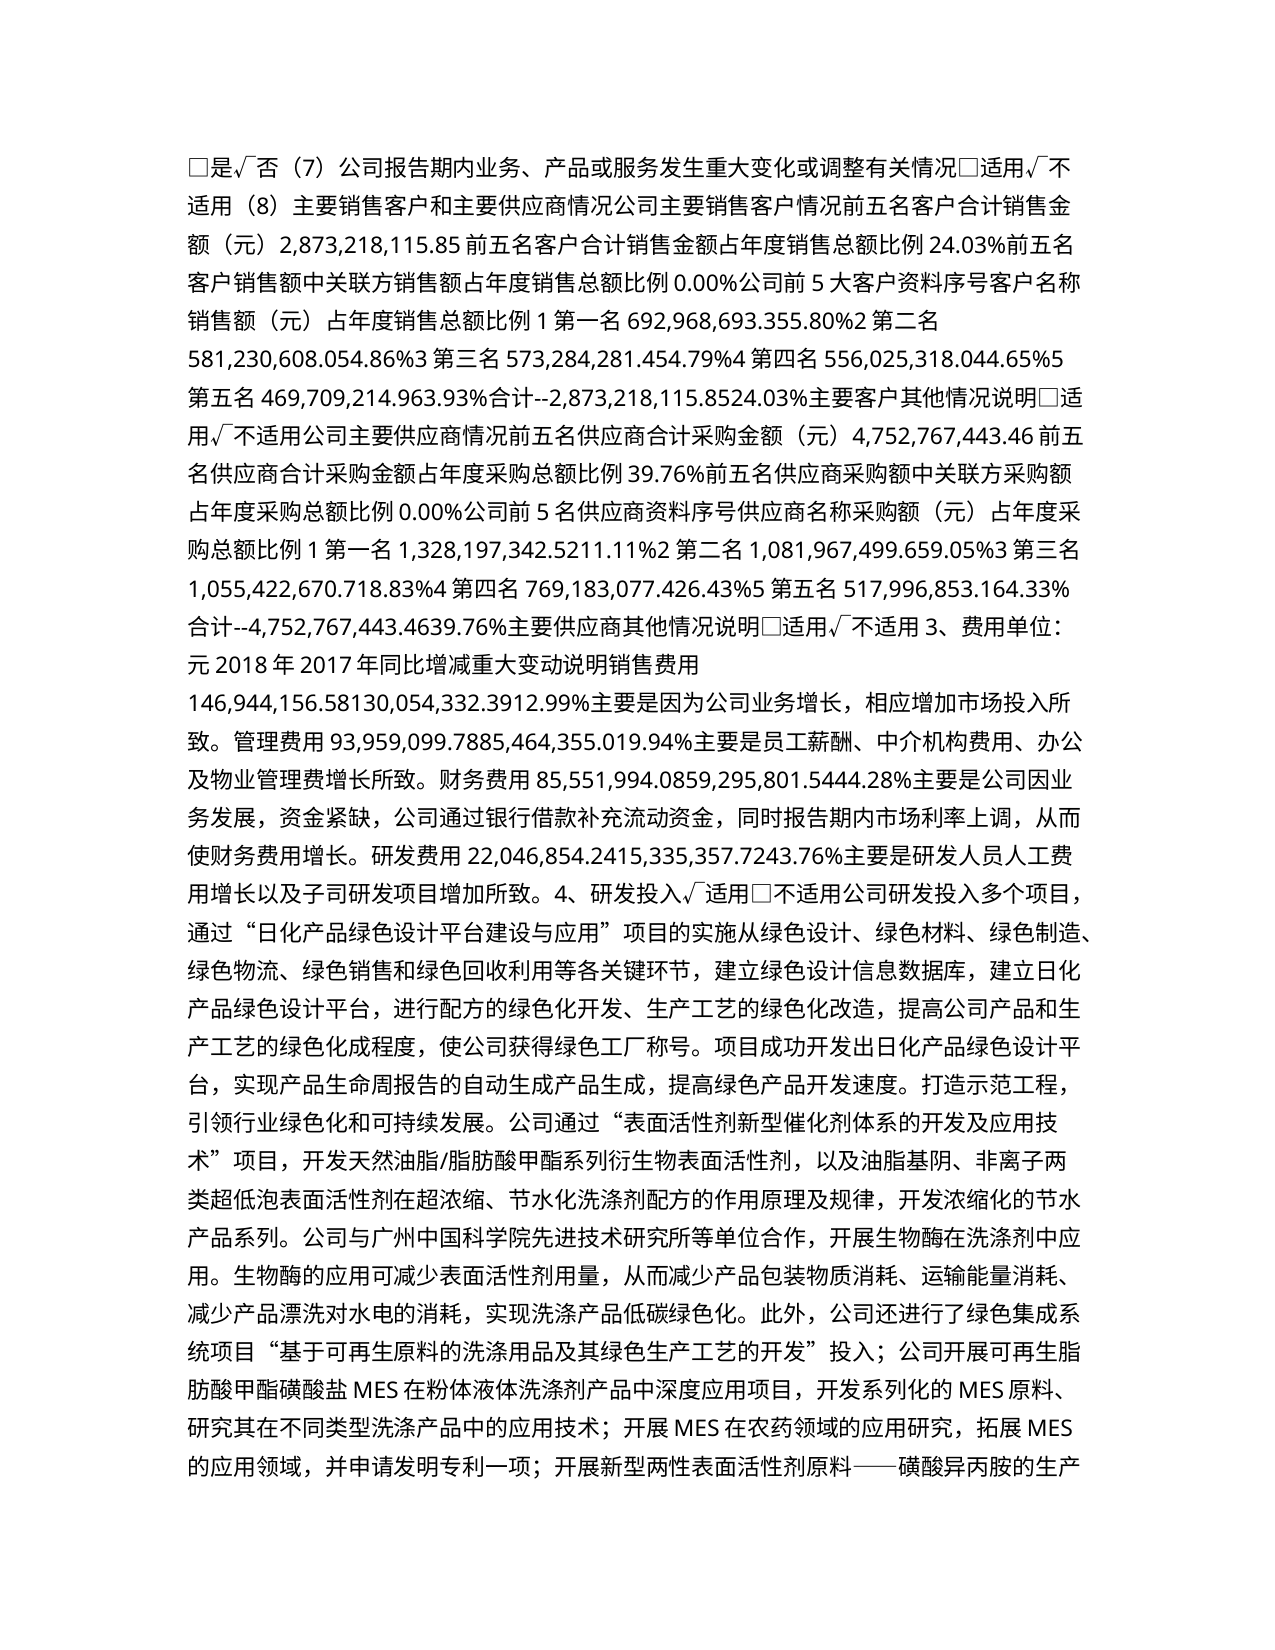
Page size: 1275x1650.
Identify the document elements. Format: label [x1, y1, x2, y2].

text [187, 150, 1087, 1482]
